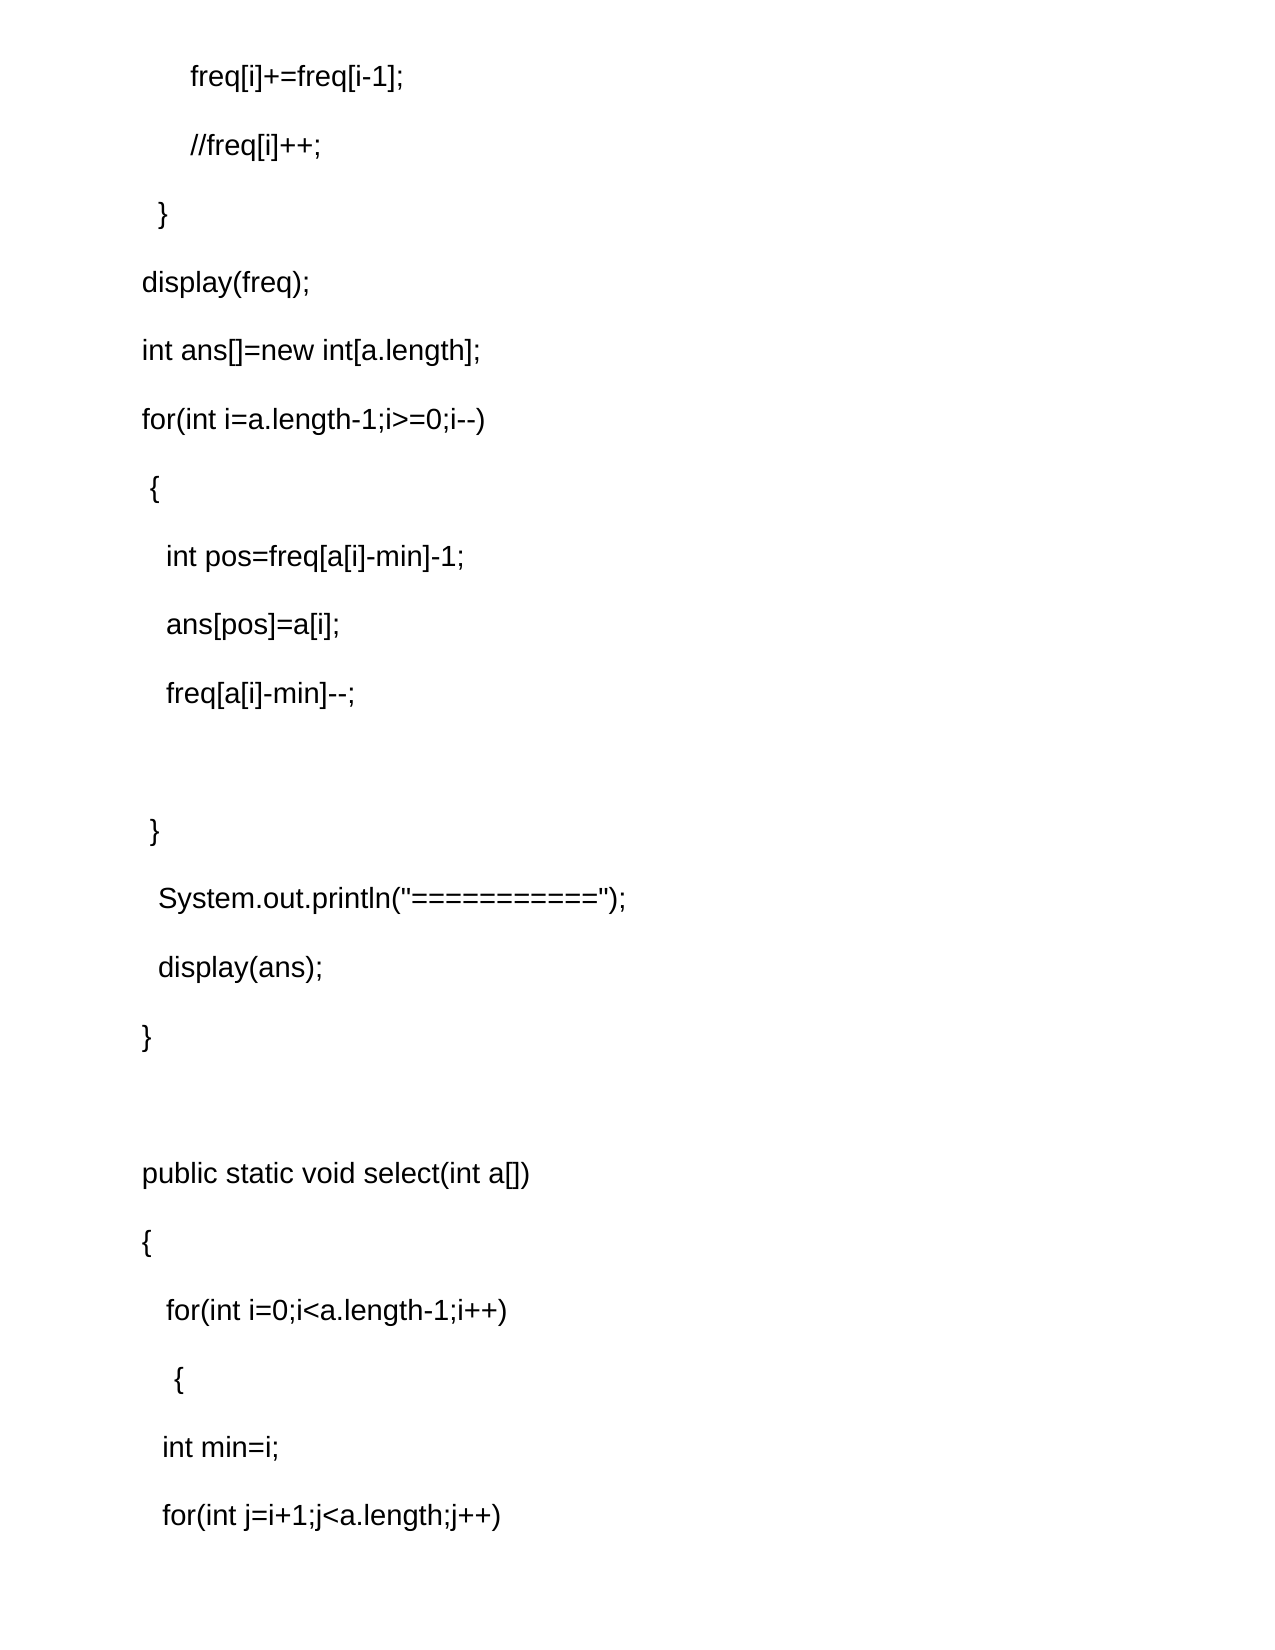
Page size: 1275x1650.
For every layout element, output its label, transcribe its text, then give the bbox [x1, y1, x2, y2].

text freq[a[i]-min]--; [142, 676, 1192, 709]
text display(ans); [142, 950, 1192, 984]
text display(freq); [142, 265, 1192, 298]
text int pos=freq[a[i]-min]-1; [142, 539, 1192, 572]
text ans[pos]=a[i]; [142, 607, 1192, 641]
text for(int i=a.length-1;i>=0;i--) [142, 402, 1192, 435]
text { [142, 470, 1192, 504]
text for(int i=0;i<a.length-1;i++) [142, 1293, 1192, 1326]
text public static void select(int a[]) [142, 1156, 1192, 1189]
text { [142, 1224, 1192, 1258]
text //freq[i]++; [142, 128, 1192, 161]
text } [142, 813, 1192, 847]
text int ans[]=new int[a.length]; [142, 333, 1192, 367]
text System.out.println("==========="); [142, 882, 1192, 915]
text int min=i; [142, 1430, 1192, 1463]
text freq[i]+=freq[i-1]; [142, 59, 1192, 93]
text } [142, 196, 1192, 230]
text } [142, 1019, 1192, 1052]
text for(int j=i+1;j<a.length;j++) [142, 1498, 1192, 1532]
text { [142, 1361, 1192, 1395]
